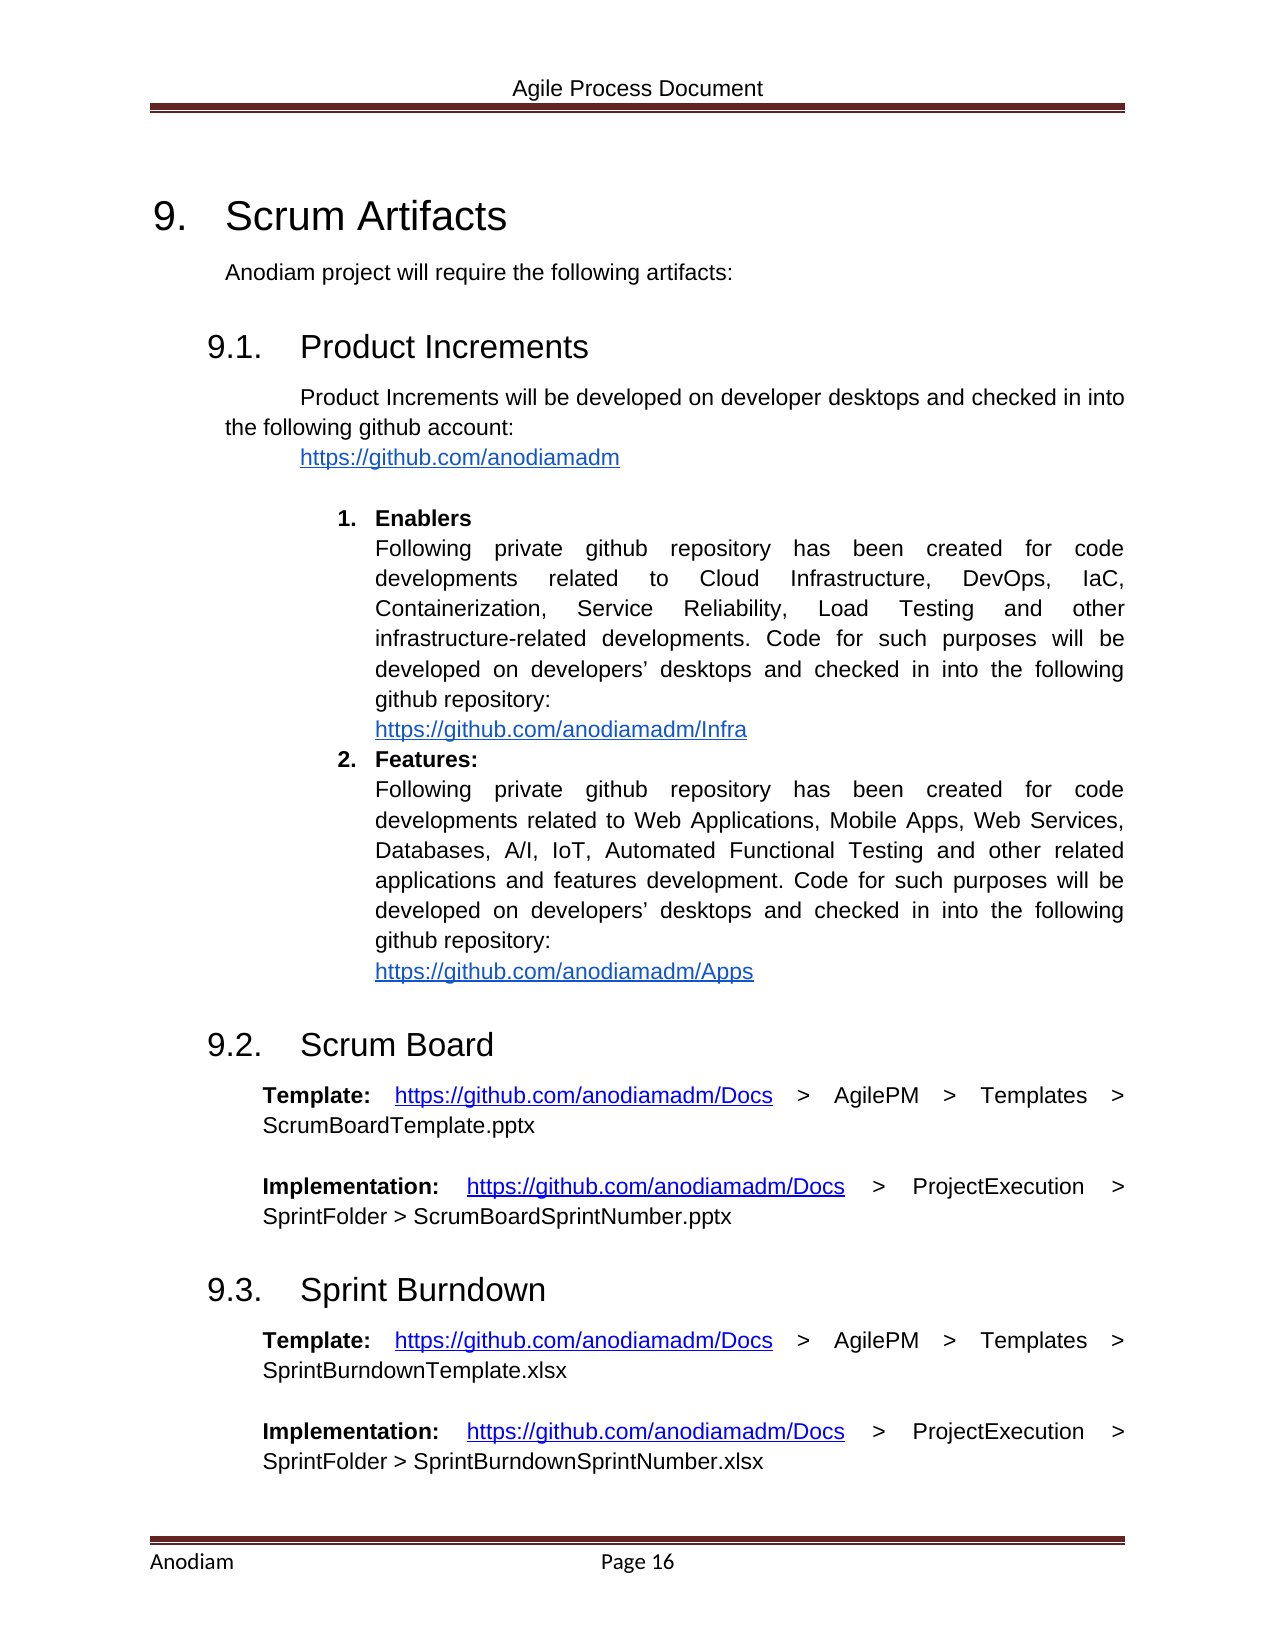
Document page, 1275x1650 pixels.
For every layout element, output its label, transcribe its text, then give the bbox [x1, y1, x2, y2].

subtitle Scrum Artifacts [187, 192, 1125, 239]
text Product Increments will be developed on developer desktops and checked in into the following github account: [225, 384, 1125, 440]
text Implementation: https://github.com/anodiamadm/Docs > ProjectExecution > SprintFolder > SprintBurndownSprintNumber.xlsx [262, 1418, 1125, 1474]
subtitle Sprint Burndown [262, 1271, 1125, 1309]
text Following private github repository has been created for code developments related to Web Applications, Mobile Apps, Web Services, Databases, A/I, IoT, Automated Functional Testing and other related applications and features development. Code for such purposes will be developed on developers’ desktops and checked in into the following github repository: [375, 776, 1125, 954]
text Following private github repository has been created for code developments related to Cloud Infrastructure, DevOps, IaC, Containerization, Service Reliability, Load Testing and other infrastructure-related developments. Code for such purposes will be developed on developers’ desktops and checked in into the following github repository: [375, 535, 1125, 712]
subtitle Scrum Board [262, 1025, 1125, 1064]
text Anodiam project will require the following artifacts: [225, 259, 1125, 286]
subtitle Product Increments [262, 327, 1125, 365]
text Template: https://github.com/anodiamadm/Docs > AgilePM > Templates > SprintBurndownTemplate.xlsx [262, 1327, 1125, 1384]
list Features: [337, 746, 1125, 772]
text https://github.com/anodiamadm/Apps [375, 958, 1125, 984]
text Implementation: https://github.com/anodiamadm/Docs > ProjectExecution > SprintFolder > ScrumBoardSprintNumber.pptx [262, 1173, 1125, 1229]
text Template: https://github.com/anodiamadm/Docs > AgilePM > Templates > ScrumBoardTemplate.pptx [262, 1082, 1125, 1138]
text https://github.com/anodiamadm [225, 444, 1125, 470]
text https://github.com/anodiamadm/Infra [375, 716, 1125, 742]
list Enablers [337, 504, 1125, 531]
